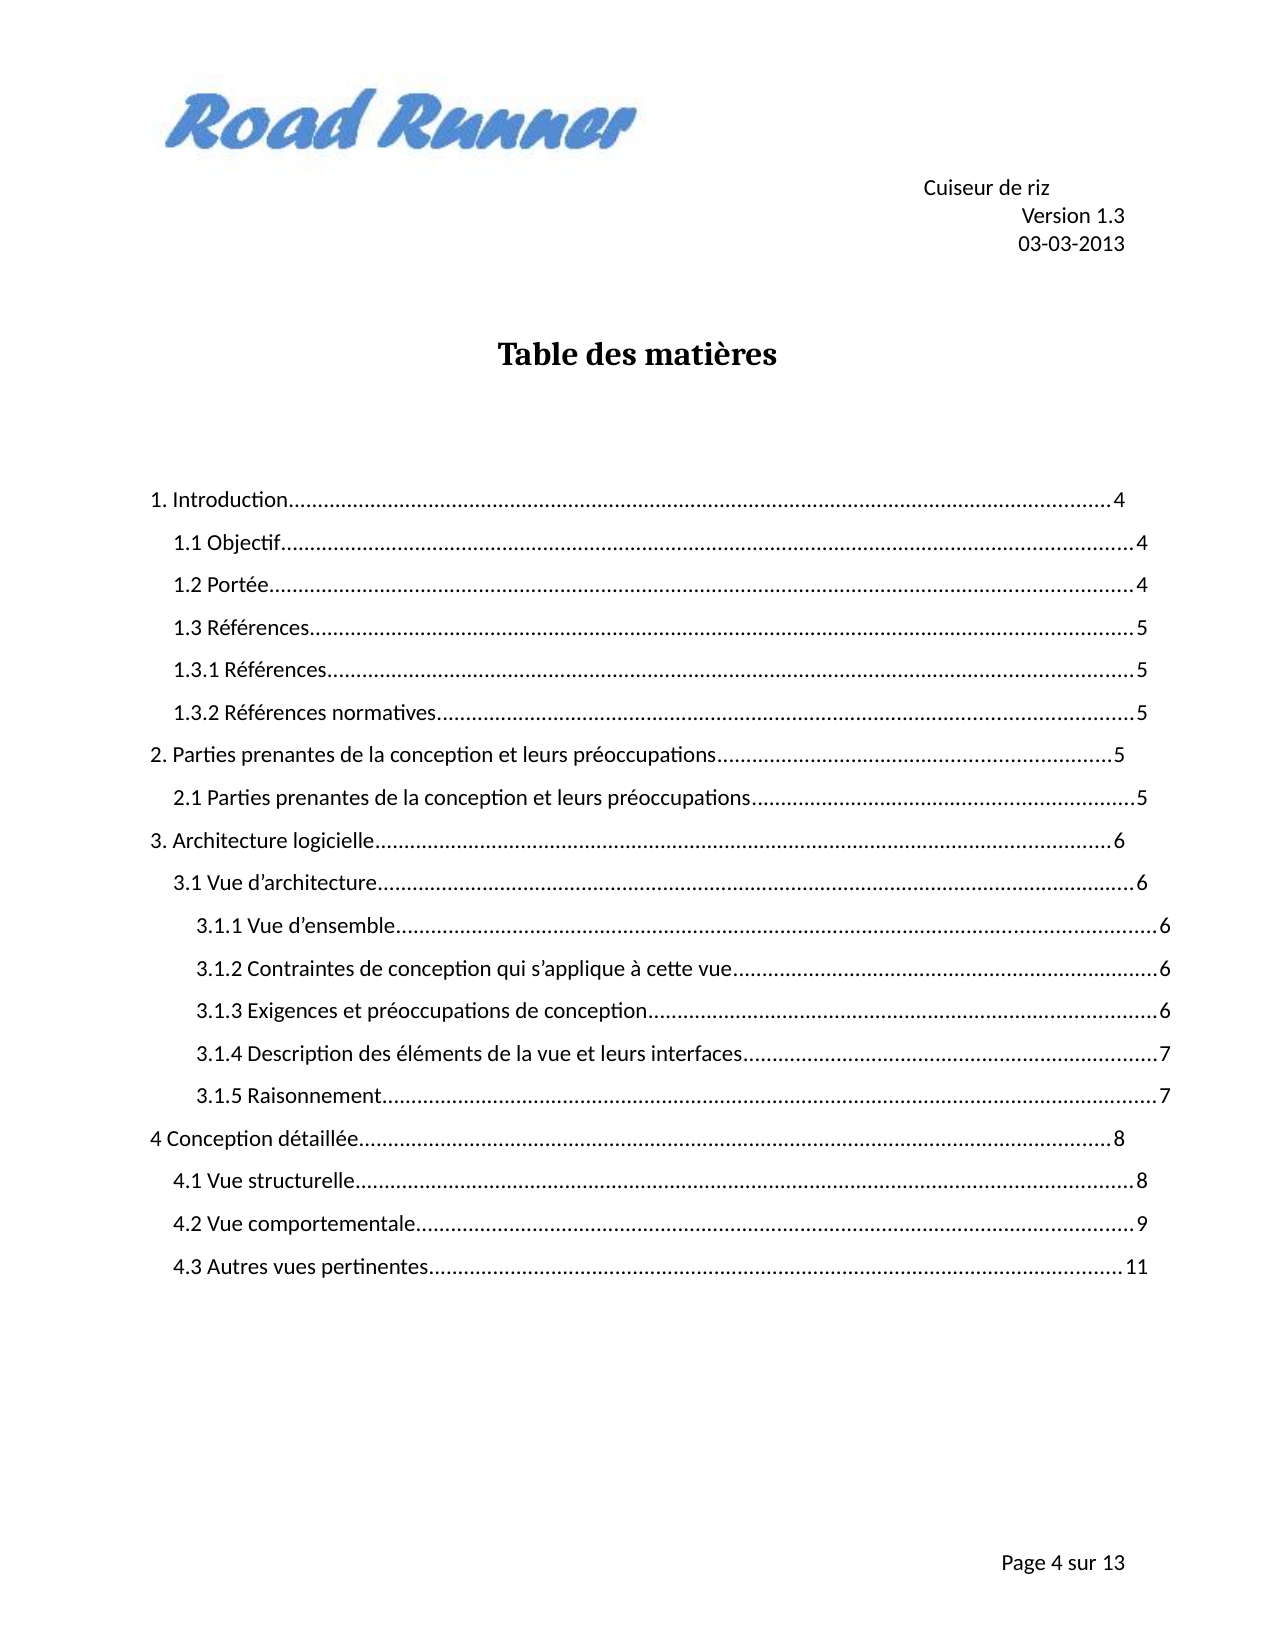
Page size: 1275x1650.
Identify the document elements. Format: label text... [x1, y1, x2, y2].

text 3.1.2 Contraintes de conception qui s’applique à cette vue 6 [196, 954, 1125, 982]
text 4.2 Vue comportementale 9 [173, 1209, 1125, 1237]
text 1.3.2 Références normatives 5 [173, 698, 1125, 726]
text 1.3 Références 5 [173, 613, 1125, 641]
picture [150, 73, 651, 173]
text 1.1 Objectif 4 [173, 528, 1125, 556]
text 1.3.1 Références 5 [173, 655, 1125, 683]
text 4 Conception détaillée 8 [150, 1124, 1125, 1152]
text 3.1.5 Raisonnement 7 [196, 1081, 1125, 1109]
text 3.1.1 Vue d’ensemble 6 [196, 911, 1125, 939]
text 3.1.3 Exigences et préoccupations de conception 6 [196, 996, 1125, 1024]
text 2. Parties prenantes de la conception et leurs préoccupations 5 [150, 741, 1125, 769]
text 1. Introduction 4 [150, 485, 1125, 513]
text 3.1.4 Description des éléments de la vue et leurs interfaces 7 [196, 1039, 1125, 1067]
subtitle Table des matières [150, 335, 1125, 373]
text 4.3 Autres vues pertinentes 11 [173, 1252, 1125, 1280]
text 1.2 Portée 4 [173, 570, 1125, 598]
text 3.1 Vue d’architecture 6 [173, 868, 1125, 896]
text 3. Architecture logicielle 6 [150, 826, 1125, 854]
text 2.1 Parties prenantes de la conception et leurs préoccupations 5 [173, 783, 1125, 811]
text 4.1 Vue structurelle 8 [173, 1167, 1125, 1195]
